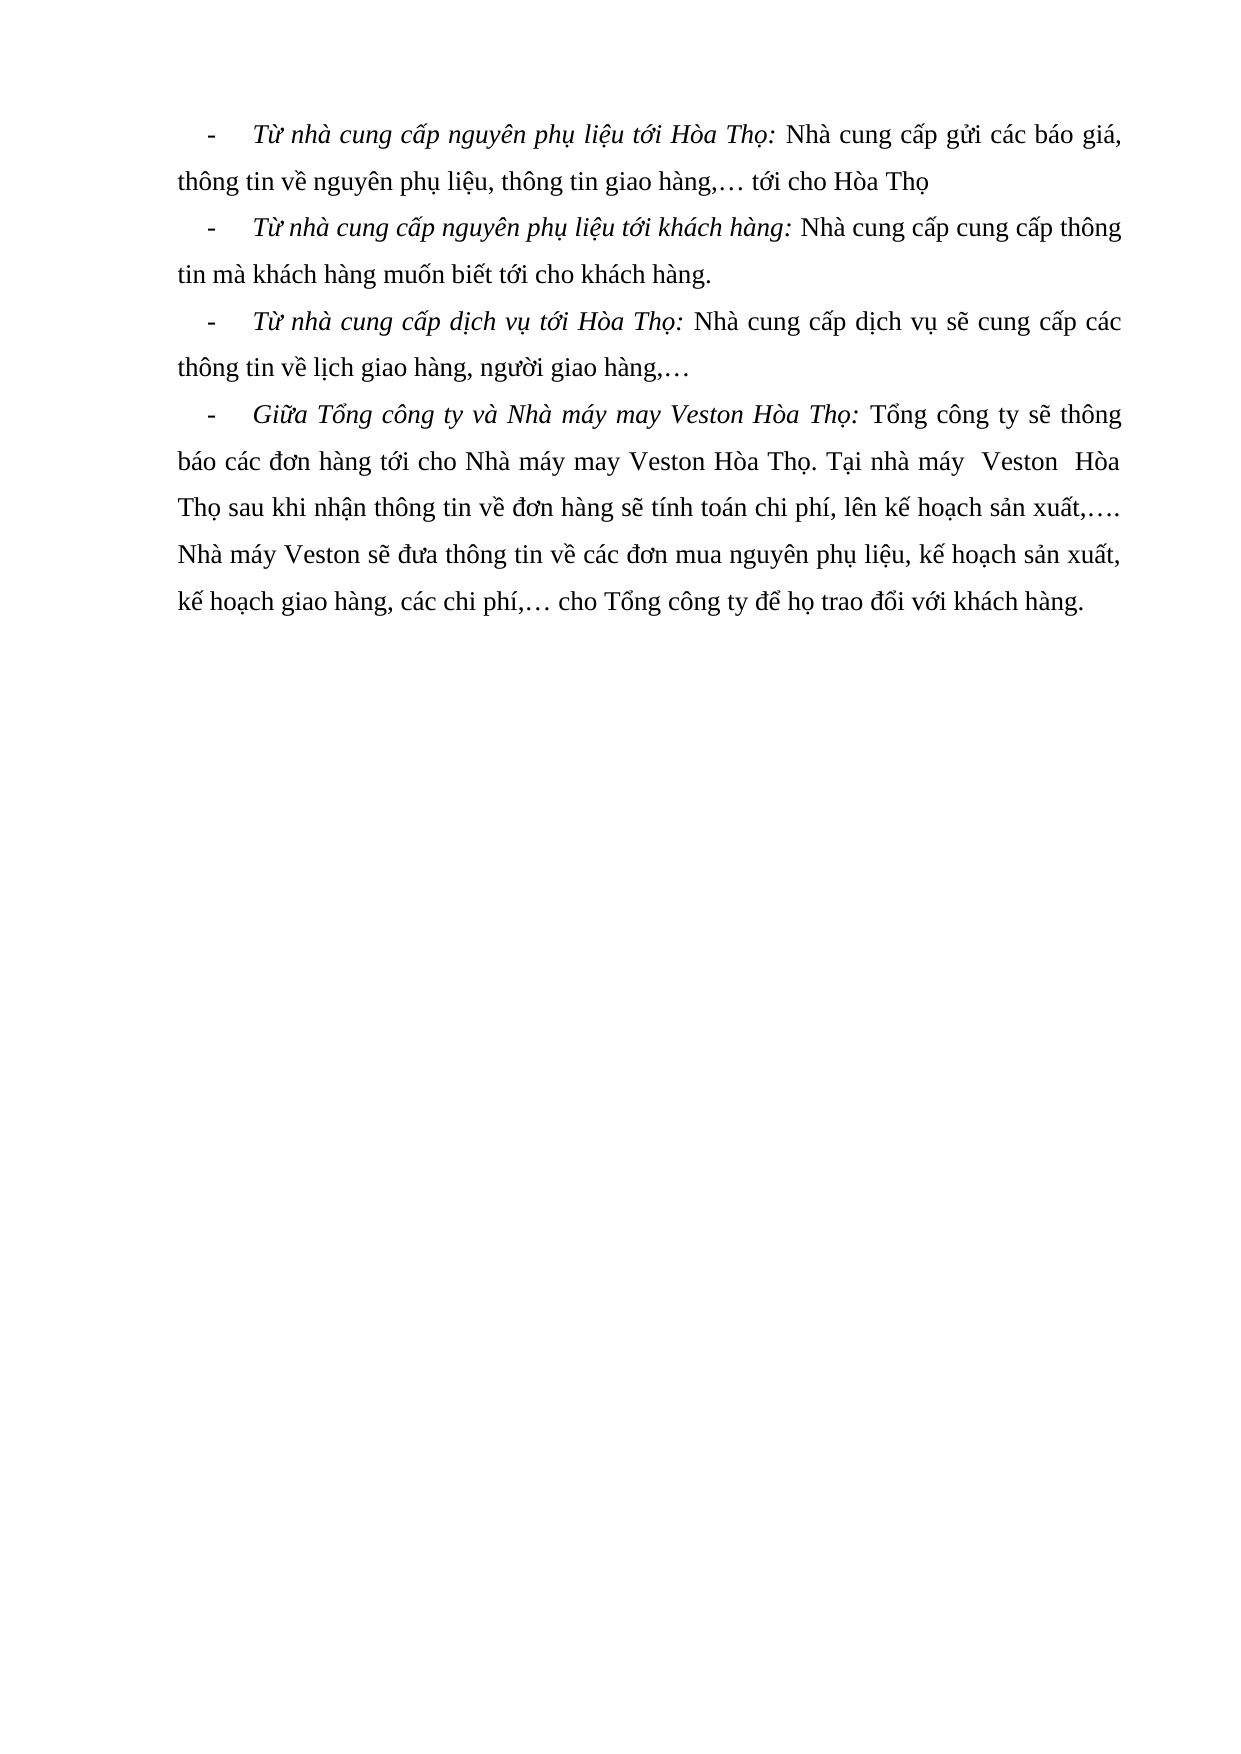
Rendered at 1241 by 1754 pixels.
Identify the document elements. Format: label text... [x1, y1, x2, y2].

list Giữa Tổng công ty và Nhà máy may Veston Hòa Thọ: Tổng công ty sẽ thông báo các đơn hàng tới cho Nhà máy may Veston Hòa Thọ. Tại nhà máy Veston Hòa Thọ sau khi nhận thông tin về đơn hàng sẽ tính toán chi phí, lên kế hoạch sản xuất,…. Nhà máy Veston sẽ đưa thông tin về các đơn mua nguyên phụ liệu, kế hoạch sản xuất, kế hoạch giao hàng, các chi phí,… cho Tổng công ty để họ trao đổi với khách hàng. [177, 398, 1122, 616]
list Từ nhà cung cấp nguyên phụ liệu tới khách hàng: Nhà cung cấp cung cấp thông tin mà khách hàng muốn biết tới cho khách hàng. [177, 211, 1122, 289]
list Từ nhà cung cấp nguyên phụ liệu tới Hòa Thọ: Nhà cung cấp gửi các báo giá, thông tin về nguyên phụ liệu, thông tin giao hàng,… tới cho Hòa Thọ [177, 118, 1122, 196]
list Từ nhà cung cấp dịch vụ tới Hòa Thọ: Nhà cung cấp dịch vụ sẽ cung cấp các thông tin về lịch giao hàng, người giao hàng,… [177, 305, 1122, 383]
